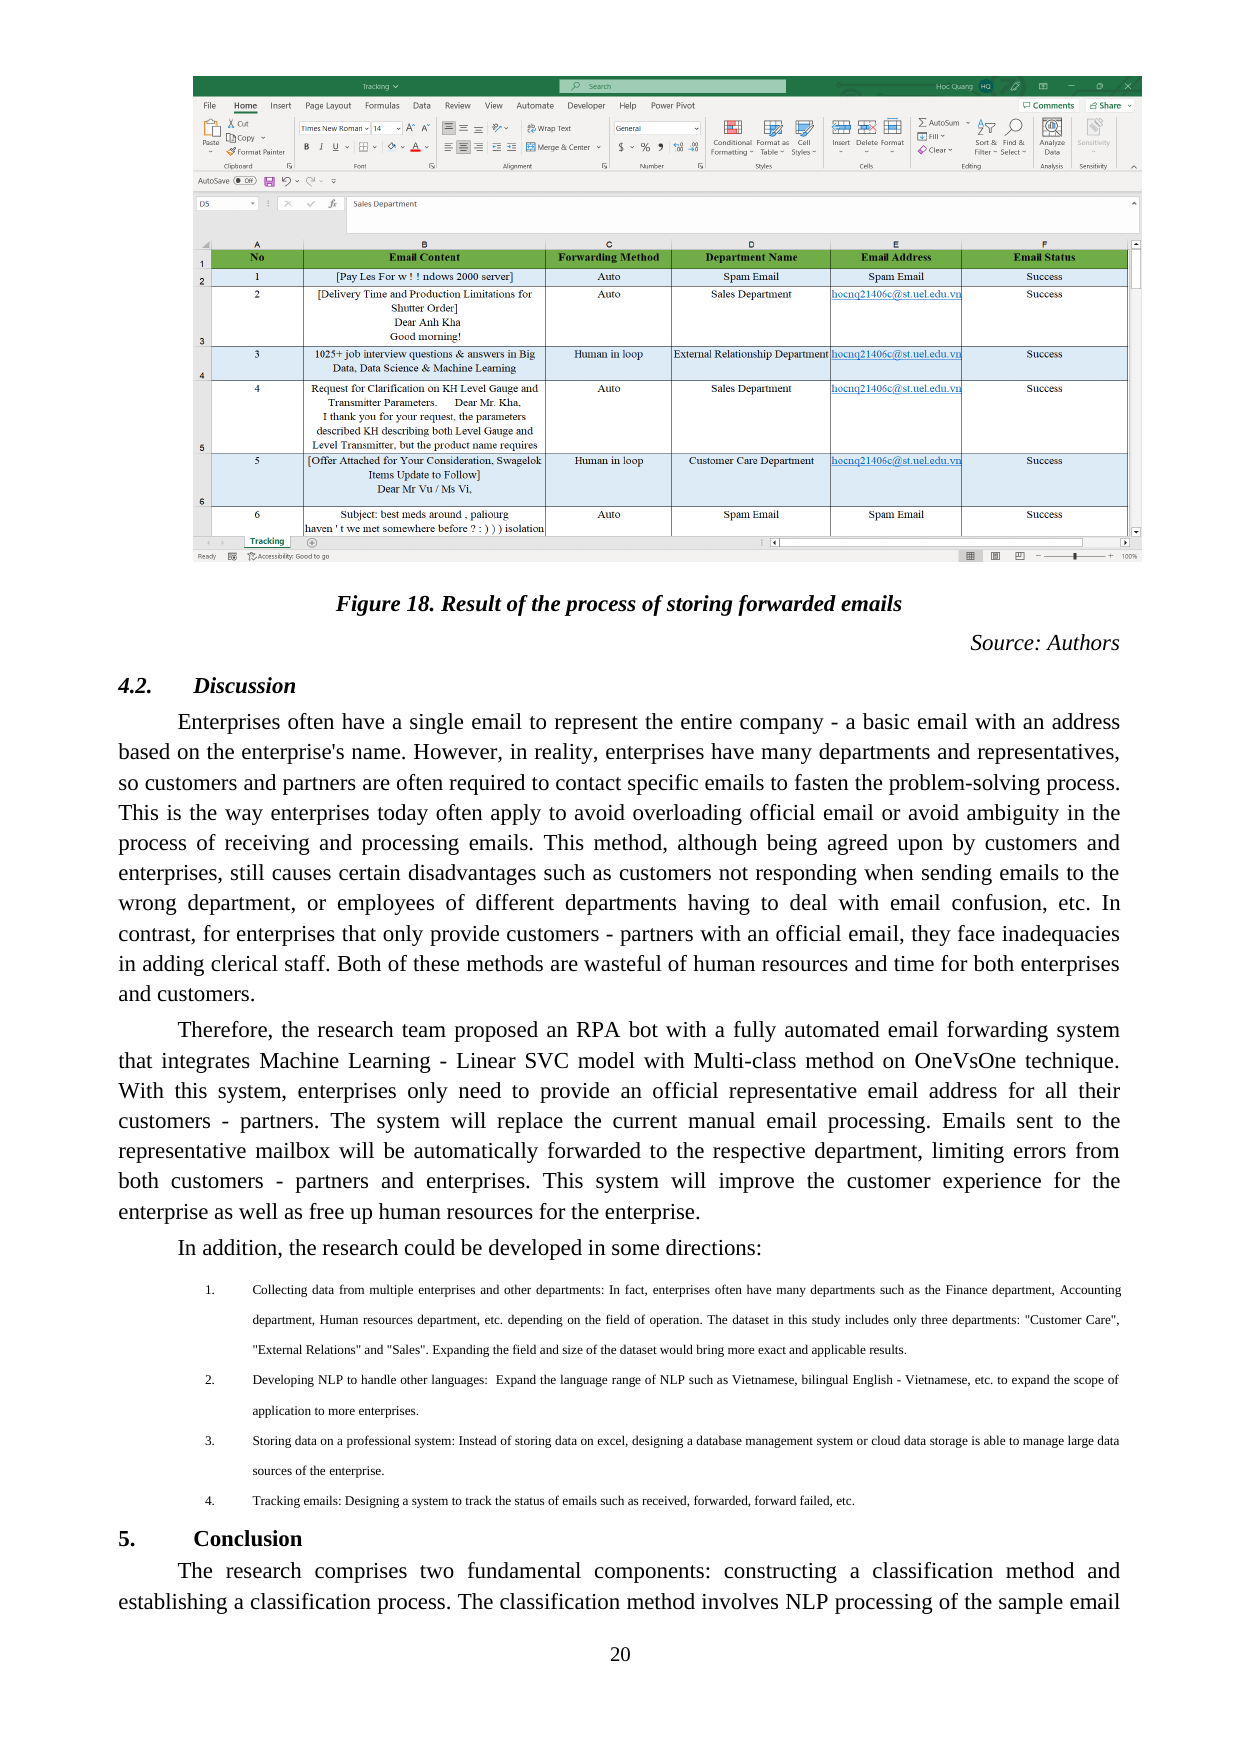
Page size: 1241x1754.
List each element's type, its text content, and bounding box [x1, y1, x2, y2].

list Collecting data from multiple enterprises and other departments: In fact, enterprises often have many departments such as the Finance department, Accounting department, Human resources department, etc. depending on the field of operation. The dataset in this study includes only three departments: "Customer Care", "External Relations" and "Sales". Expanding the field and size of the dataset would bring more exact and applicable results. [215, 1271, 1122, 1357]
text Enterprises often have a single email to represent the entire company - a basic email with an address based on the enterprise's name. However, in reality, enterprises have many departments and representatives, so customers and partners are often required to contact specific emails to fasten the problem-solving process. This is the way enterprises today often apply to avoid overloading official email or avoid ambiguity in the process of receiving and processing emails. This method, although being agreed upon by customers and enterprises, still causes certain disadvantages such as customers not responding when sending emails to the wrong department, or employees of different departments having to deal with email confusion, etc. In contrast, for enterprises that only provide customers - partners with an official email, they face inadequacies in adding clerical staff. Both of these methods are wasteful of human resources and time for both enterprises and customers. [118, 708, 1122, 1006]
picture [193, 76, 1142, 562]
list Storing data on a professional system: Instead of storing data on excel, designing a database management system or cloud data storage is able to manage large data sources of the enterprise. [215, 1422, 1122, 1478]
text Figure 18. Result of the process of storing forwarded emails [118, 590, 1122, 617]
text Discussion [118, 672, 1122, 698]
text Therefore, the research team proposed an RPA bot with a fully automated email forwarding system that integrates Machine Learning - Linear SVC model with Multi-class method on OneVsOne technique. With this system, enterprises only need to provide an official representative email address for all their customers - partners. The system will replace the current manual email processing. Emails sent to the representative mailbox will be automatically forwarded to the respective department, limiting errors from both customers - partners and enterprises. This system will improve the customer experience for the enterprise as well as free up human resources for the enterprise. [118, 1017, 1122, 1224]
text Source: Authors [118, 629, 1122, 655]
text Conclusion [118, 1525, 1122, 1551]
list Tracking emails: Designing a system to track the status of emails such as received, forwarded, forward failed, etc. [215, 1482, 1122, 1508]
text In addition, the research could be developed in some directions: [118, 1234, 1122, 1261]
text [118, 1557, 1122, 1614]
list Developing NLP to handle other languages: Expand the language range of NLP such as Vietnamese, bilingual English - Vietnamese, etc. to expand the scope of application to more enterprises. [215, 1361, 1122, 1418]
